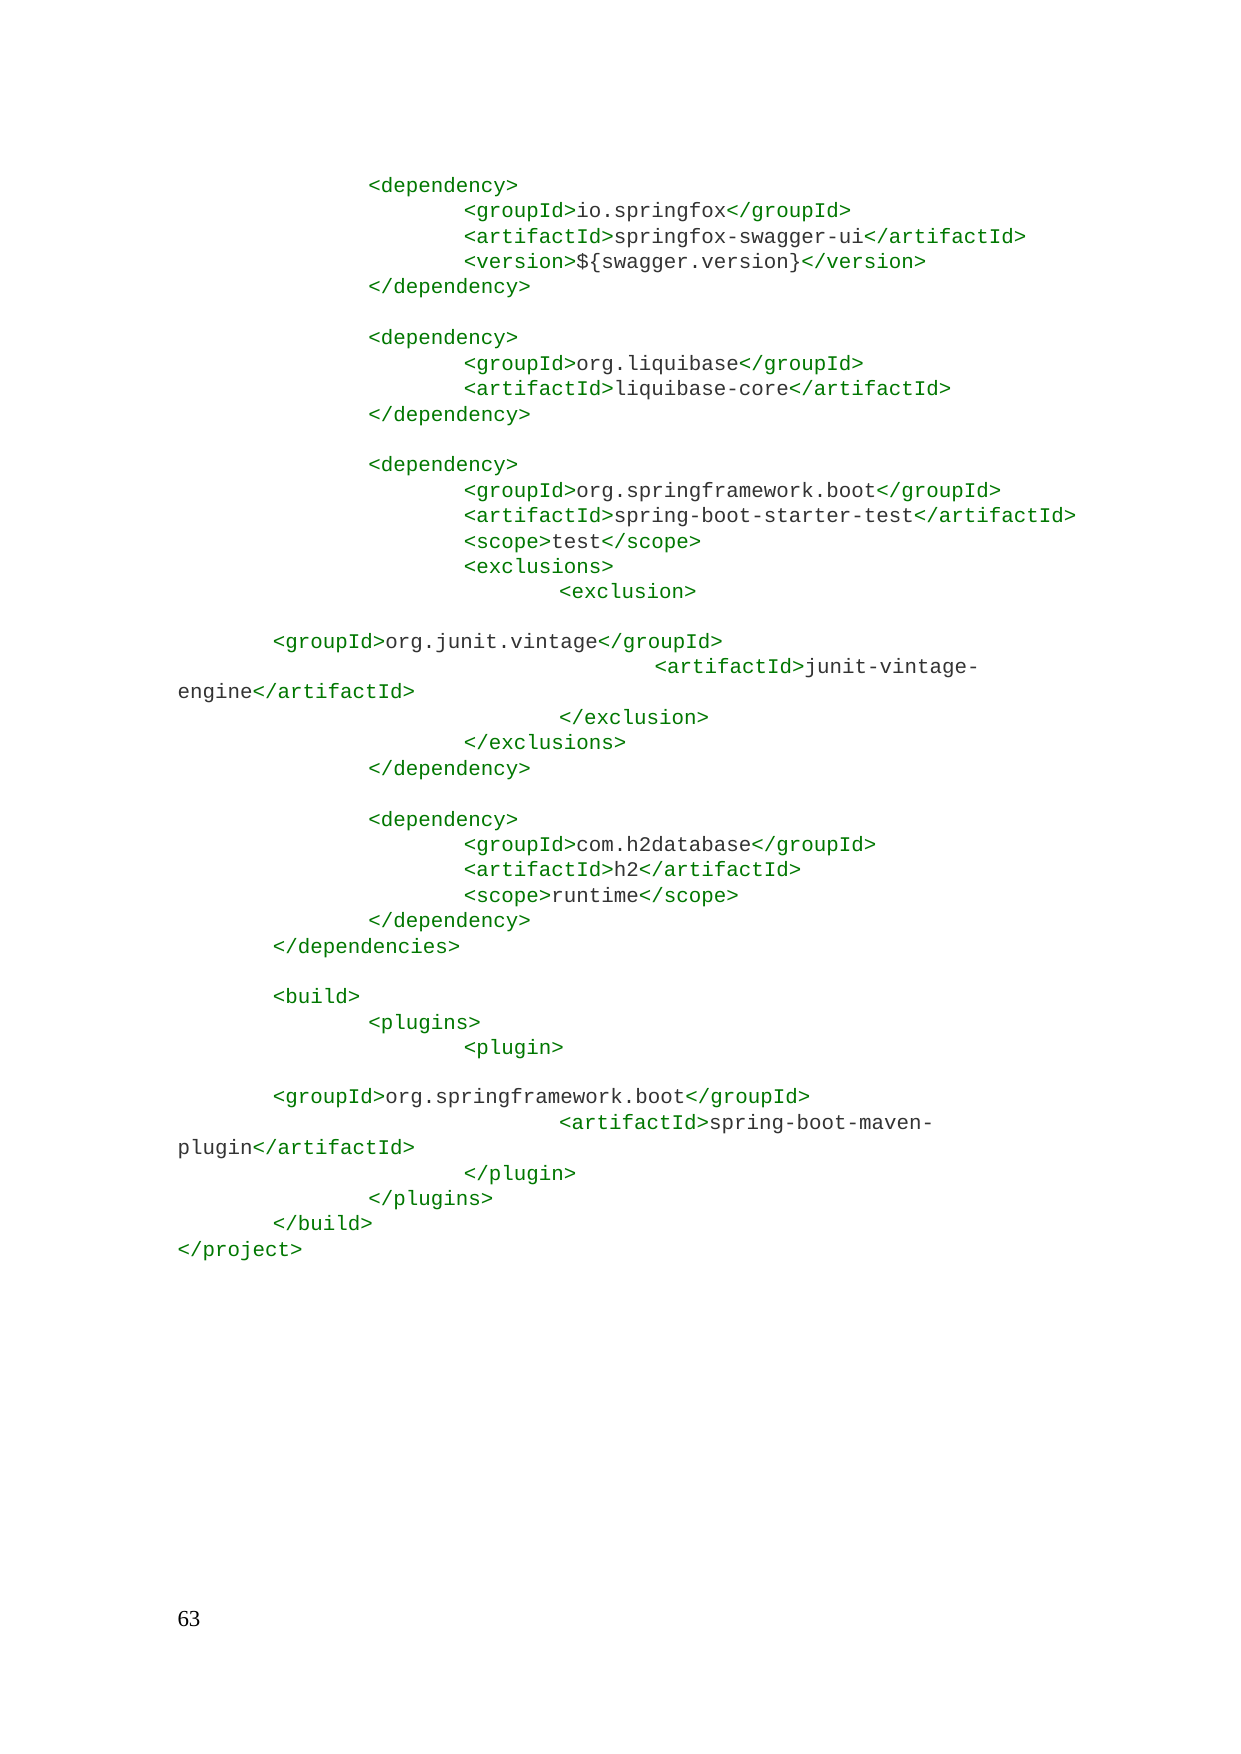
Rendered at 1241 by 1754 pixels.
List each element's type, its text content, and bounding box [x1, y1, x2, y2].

text <build> [177, 985, 1092, 1010]
text <dependency> [177, 173, 1092, 198]
text </build> [177, 1212, 1092, 1237]
text <scope>test</scope> [177, 529, 1092, 554]
text <artifactId>spring-boot-maven-plugin</artifactId> [177, 1110, 1092, 1161]
text <plugins> [177, 1010, 1092, 1036]
text <version>${swagger.version}</version> [177, 249, 1092, 275]
text <plugin> [177, 1036, 1092, 1061]
text </plugin> [177, 1161, 1092, 1186]
text </dependency> [177, 275, 1092, 300]
text </dependency> [177, 756, 1092, 781]
text </dependency> [177, 908, 1092, 934]
text <dependency> [177, 453, 1092, 478]
text <artifactId>spring-boot-starter-test</artifactId> [177, 503, 1092, 529]
text </exclusions> [177, 731, 1092, 756]
text <exclusions> [177, 554, 1092, 580]
text <groupId>org.junit.vintage</groupId> [177, 605, 1092, 654]
text <scope>runtime</scope> [177, 883, 1092, 908]
text <artifactId>junit-vintage-engine</artifactId> [177, 654, 1092, 705]
text <artifactId>h2</artifactId> [177, 858, 1092, 883]
text <dependency> [177, 807, 1092, 832]
text </exclusion> [177, 705, 1092, 731]
text </project> [177, 1237, 1092, 1262]
text <artifactId>springfox-swagger-ui</artifactId> [177, 224, 1092, 249]
text </dependency> [177, 402, 1092, 427]
text <groupId>org.springframework.boot</groupId> [177, 478, 1092, 503]
text <groupId>io.springfox</groupId> [177, 198, 1092, 224]
text <exclusion> [177, 580, 1092, 605]
text <groupId>org.liquibase</groupId> [177, 351, 1092, 376]
text <groupId>com.h2database</groupId> [177, 832, 1092, 858]
text <artifactId>liquibase-core</artifactId> [177, 376, 1092, 402]
text <dependency> [177, 326, 1092, 351]
text </plugins> [177, 1186, 1092, 1212]
text </dependencies> [177, 934, 1092, 959]
text <groupId>org.springframework.boot</groupId> [177, 1061, 1092, 1110]
